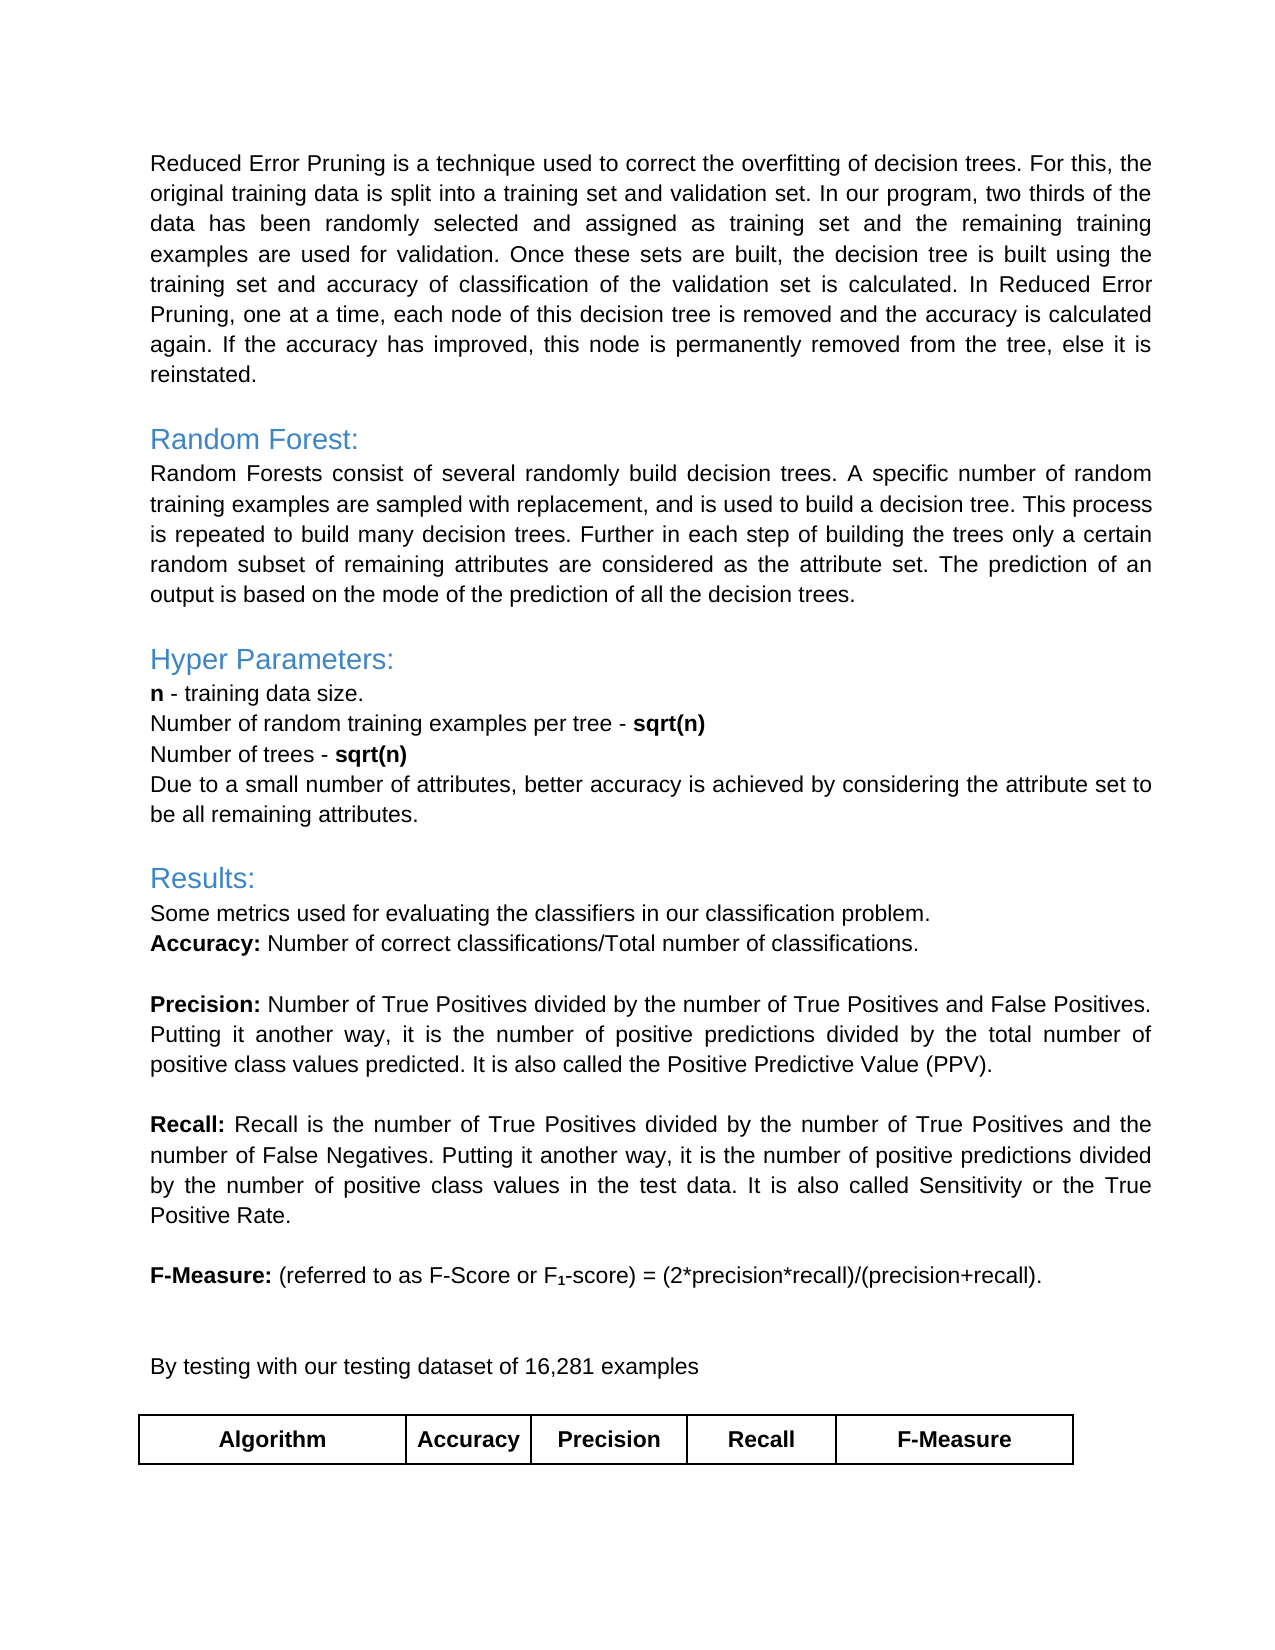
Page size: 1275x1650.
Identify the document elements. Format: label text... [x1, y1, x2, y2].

table_header Accuracy [407, 1416, 530, 1463]
text Some metrics used for evaluating the classifiers in our classification problem. [150, 900, 1153, 926]
text Random Forests consist of several randomly build decision trees. A specific number of random training examples are sampled with replacement, and is used to build a decision tree. This process is repeated to build many decision trees. Further in each step of building the trees only a certain random subset of remaining attributes are considered as the attribute set. The prediction of an output is based on the mode of the prediction of all the decision trees. [150, 460, 1153, 608]
text Random Forest: [150, 422, 1153, 455]
text n - training data size. [150, 680, 1153, 707]
table_header Precision [532, 1416, 686, 1463]
text Due to a small number of attributes, better accuracy is achieved by considering the attribute set to be all remaining attributes. [150, 771, 1153, 827]
text Number of random training examples per tree - sqrt(n) [150, 710, 1153, 737]
table_header F-Measure [837, 1416, 1072, 1463]
text Accuracy: Number of correct classifications/Total number of classifications. [150, 930, 1153, 957]
text Number of trees - sqrt(n) [150, 741, 1153, 767]
text Recall: Recall is the number of True Positives divided by the number of True Positives and the number of False Negatives. Putting it another way, it is the number of positive predictions divided by the number of positive class values in the test data. It is also called Sensitivity or the True Positive Rate. [150, 1111, 1153, 1228]
table_header Recall [688, 1416, 835, 1463]
text Reduced Error Pruning is a technique used to correct the overfitting of decision trees. For this, the original training data is split into a training set and validation set. In our program, two thirds of the data has been randomly selected and assigned as training set and the remaining training examples are used for validation. Once these sets are built, the decision tree is built using the training set and accuracy of classification of the validation set is calculated. In Reduced Error Pruning, one at a time, each node of this decision tree is removed and the accuracy is calculated again. If the accuracy has improved, this node is permanently removed from the tree, else it is reinstated. [150, 150, 1153, 388]
table_header Algorithm [140, 1416, 405, 1463]
text Results: [150, 861, 1153, 895]
text By testing with our testing dataset of 16,281 examples [150, 1353, 1153, 1379]
text Precision: Number of True Positives divided by the number of True Positives and False Positives. Putting it another way, it is the number of positive predictions divided by the total number of positive class values predicted. It is also called the Positive Predictive Value (PPV). [150, 991, 1153, 1077]
text Hyper Parameters: [150, 642, 1153, 675]
text F-Measure: (referred to as F-Score or F1-score) = (2*precision*recall)/(precision+recall). [150, 1262, 1153, 1289]
